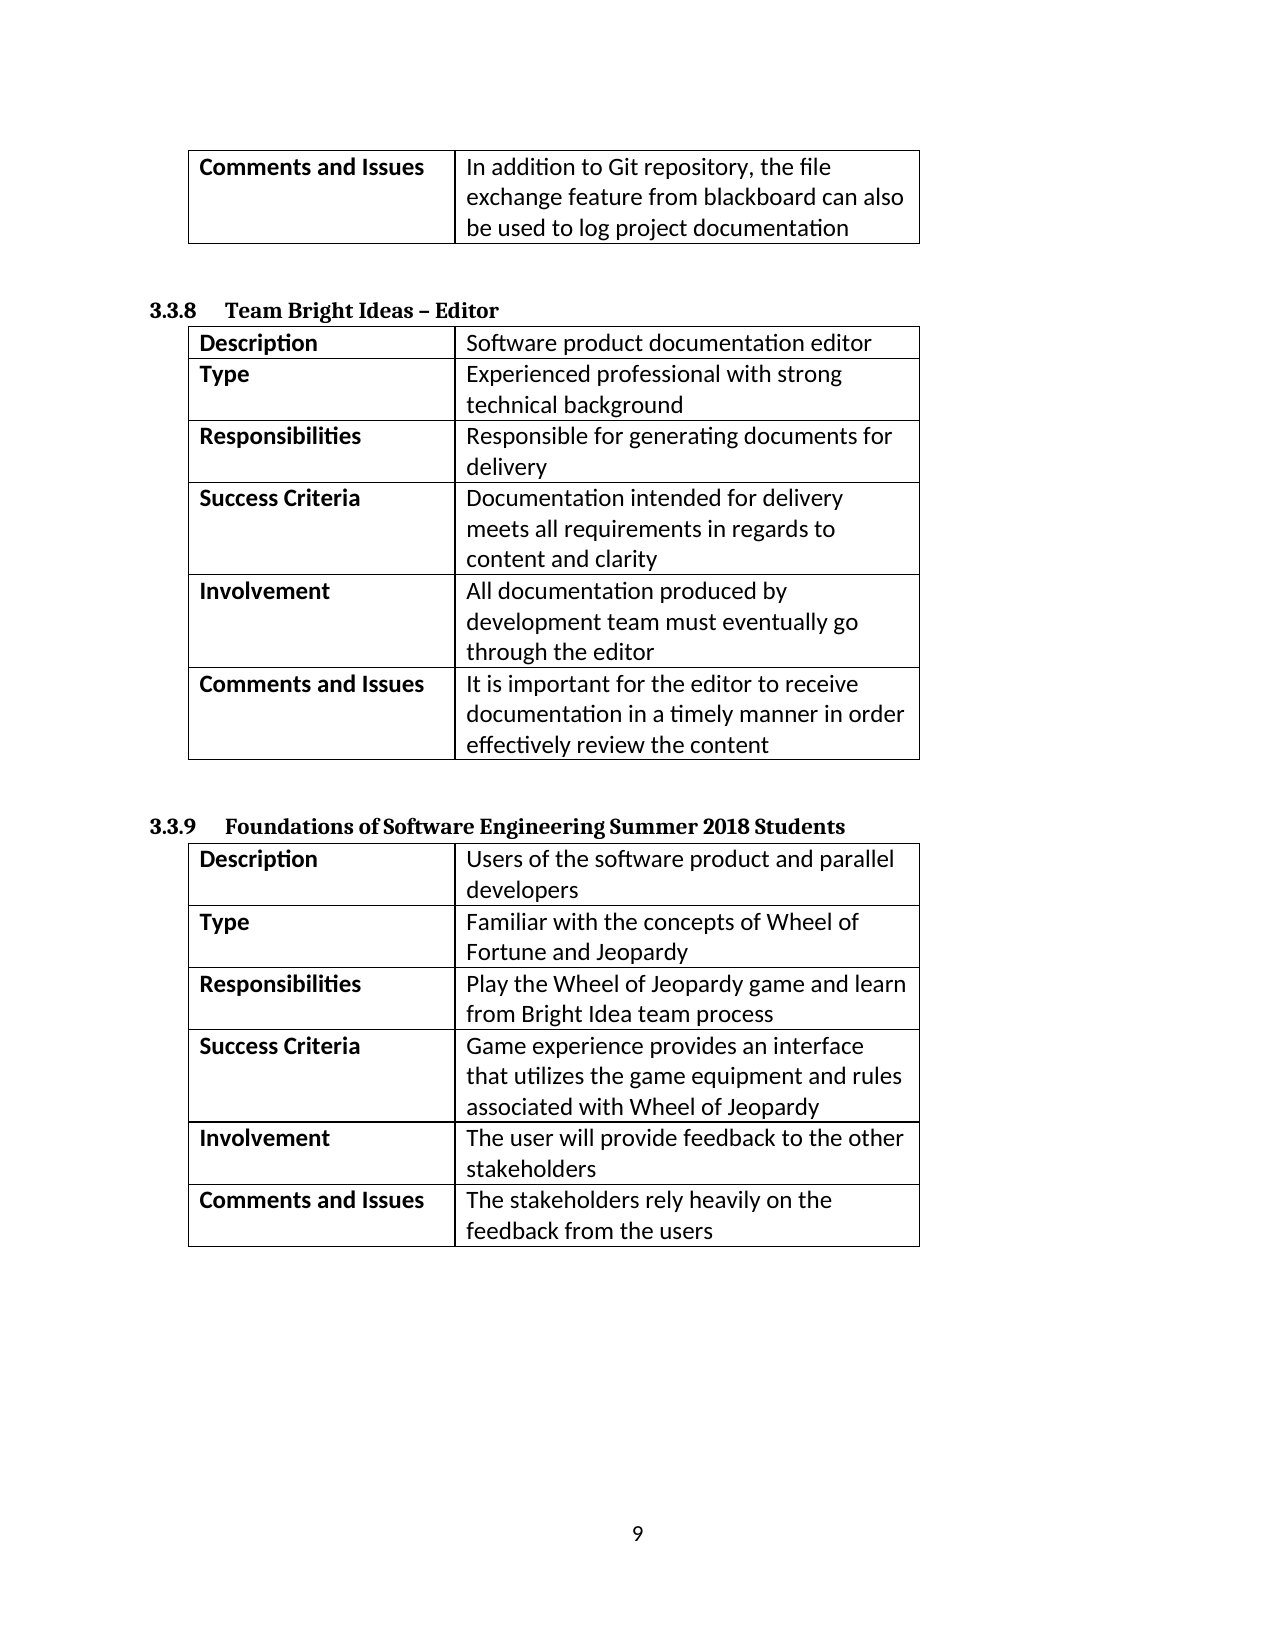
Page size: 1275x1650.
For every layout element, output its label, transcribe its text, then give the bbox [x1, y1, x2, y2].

table_cell Comments and Issues [189, 1185, 454, 1246]
table_header Software product documentation editor [456, 327, 919, 357]
table_cell Responsible for generating documents for delivery [456, 421, 919, 482]
table_cell Involvement [189, 575, 454, 667]
table_cell In addition to Git repository, the file exchange feature from blackboard can also be used to log project documentation [456, 151, 919, 243]
subtitle Foundations of Software Engineering Summer 2018 Students [150, 814, 1125, 841]
table_cell Type [189, 359, 454, 419]
table_cell Success Criteria [189, 483, 454, 574]
table_cell Game experience provides an interface that utilizes the game equipment and rules associated with Wheel of Jeopardy [456, 1030, 919, 1121]
table_cell Play the Wheel of Jeopardy game and learn from Bright Idea team process [456, 968, 919, 1029]
table_cell Familiar with the concepts of Wheel of Fortune and Jeopardy [456, 906, 919, 967]
table_cell The stakeholders rely heavily on the feedback from the users [456, 1185, 919, 1246]
table_cell Success Criteria [189, 1030, 454, 1121]
table_cell Responsibilities [189, 421, 454, 482]
table_cell The user will provide feedback to the other stakeholders [456, 1123, 919, 1183]
table_cell All documentation produced by development team must eventually go through the editor [456, 575, 919, 667]
table_cell Documentation intended for delivery meets all requirements in regards to content and clarity [456, 483, 919, 574]
table_header Users of the software product and parallel developers [456, 844, 919, 905]
table_cell Experienced professional with strong technical background [456, 359, 919, 419]
table_header Description [189, 844, 454, 905]
table_cell Responsibilities [189, 968, 454, 1029]
table_header Description [189, 327, 454, 357]
table_cell It is important for the editor to receive documentation in a timely manner in order effectively review the content [456, 668, 919, 759]
table_cell Comments and Issues [189, 668, 454, 759]
table_cell Type [189, 906, 454, 967]
subtitle Team Bright Ideas – Editor [150, 297, 1125, 324]
table_cell Comments and Issues [189, 151, 454, 243]
table_cell Involvement [189, 1123, 454, 1183]
